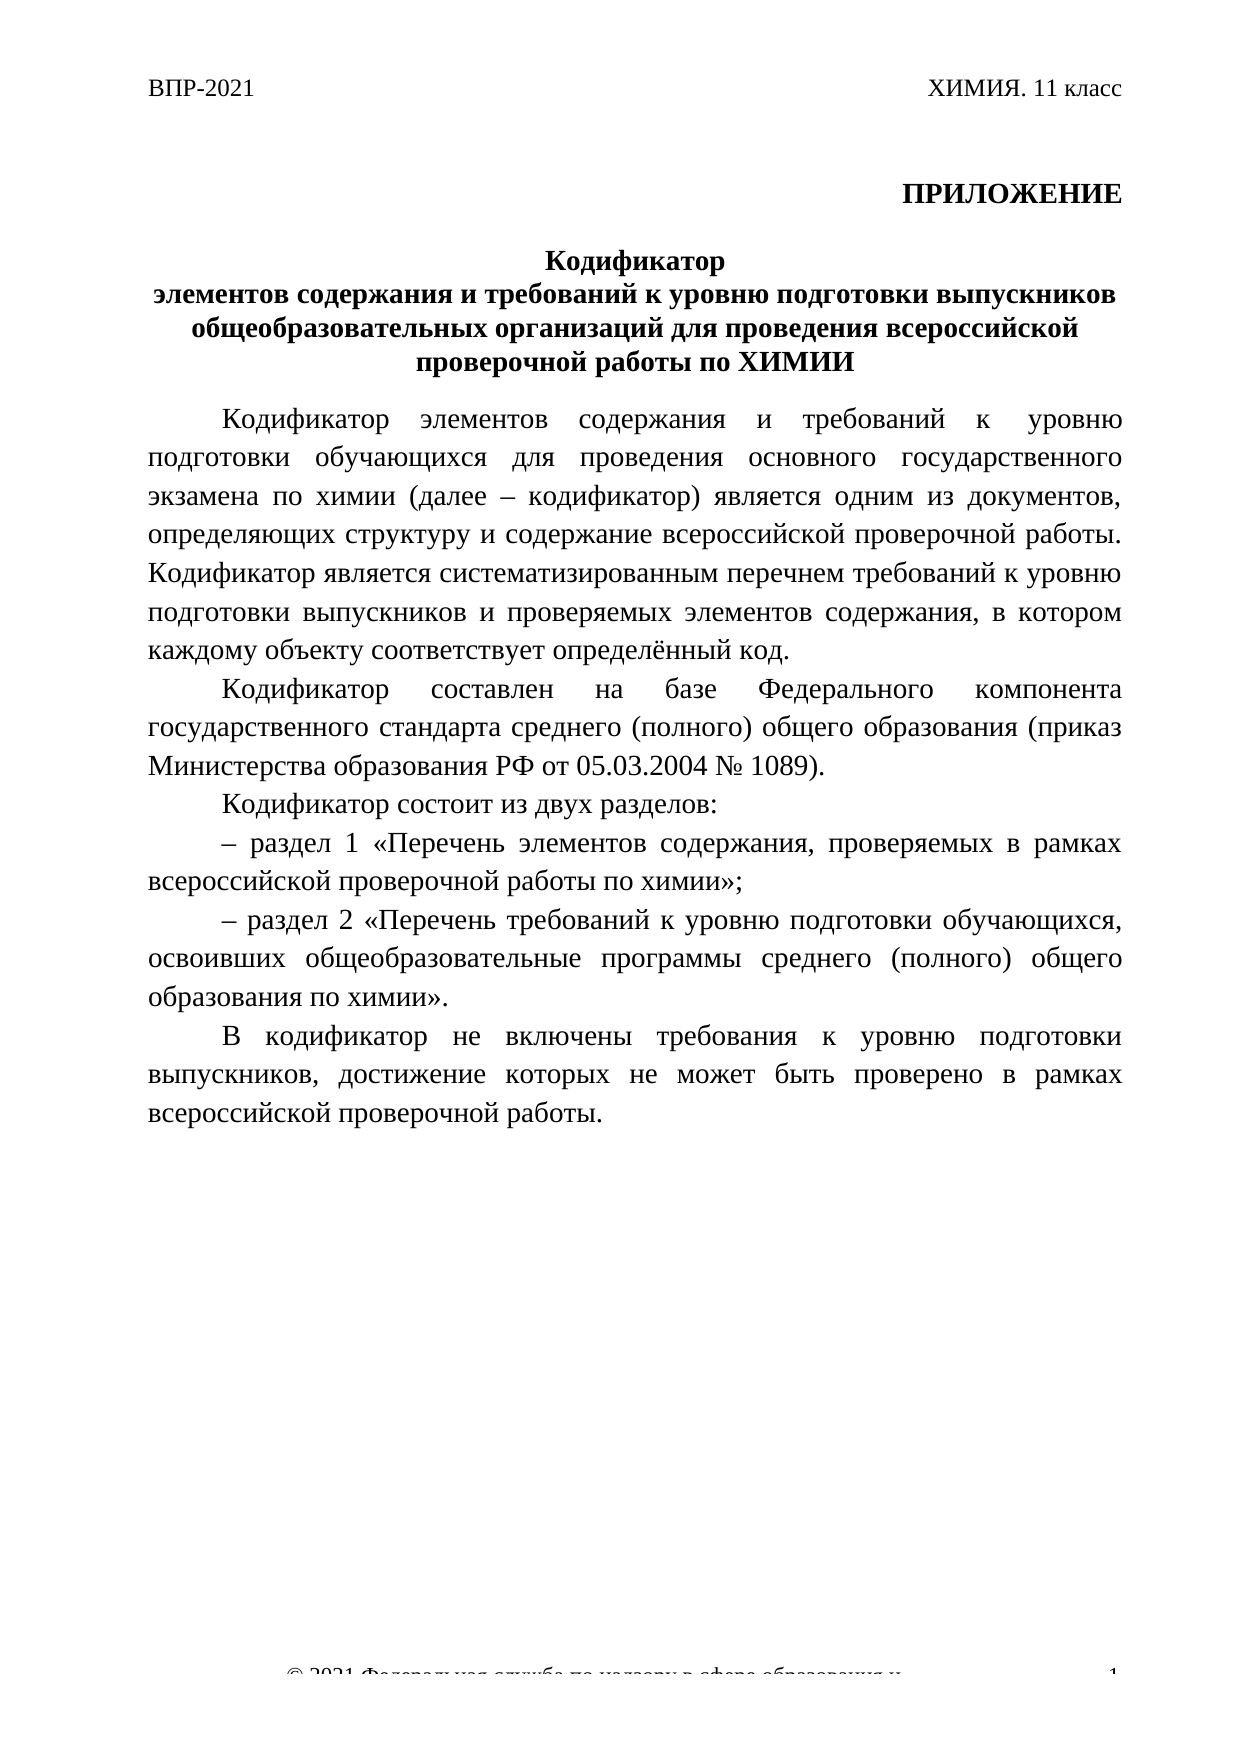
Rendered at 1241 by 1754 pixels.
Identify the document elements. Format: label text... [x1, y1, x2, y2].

text Кодификатор элементов содержания и требований к уровню подготовки обучающихся для проведения основного государственного экзамена по химии (далее – кодификатор) является одним из документов, определяющих структуру и содержание всероссийской проверочной работы. Кодификатор является систематизированным перечнем требований к уровню подготовки выпускников и проверяемых элементов содержания, в котором каждому объекту соответствует определённый код. [148, 401, 1122, 666]
text ПРИЛОЖЕНИЕ [125, 176, 1123, 209]
text Кодификатор состоит из двух разделов: [222, 786, 1146, 820]
text В кодификатор не включены требования к уровню подготовки выпускников, достижение которых не может быть проверено в рамках всероссийской проверочной работы. [148, 1018, 1122, 1128]
text Кодификатор составлен на базе Федерального компонента государственного стандарта среднего (полного) общего образования (приказ Министерства образования РФ от 05.03.2004 № 1089). [148, 671, 1122, 781]
list раздел 2 «Перечень требований к уровню подготовки обучающихся, освоивших общеобразовательные программы среднего (полного) общего образования по химии». [148, 902, 1123, 1013]
list раздел 1 «Перечень элементов содержания, проверяемых в рамках всероссийской проверочной работы по химии»; [148, 825, 1122, 897]
text элементов содержания и требований к уровню подготовки выпускников общеобразовательных организаций для проведения всероссийской проверочной работы по ХИМИИ [153, 277, 1117, 377]
text Кодификатор [268, 243, 1003, 277]
